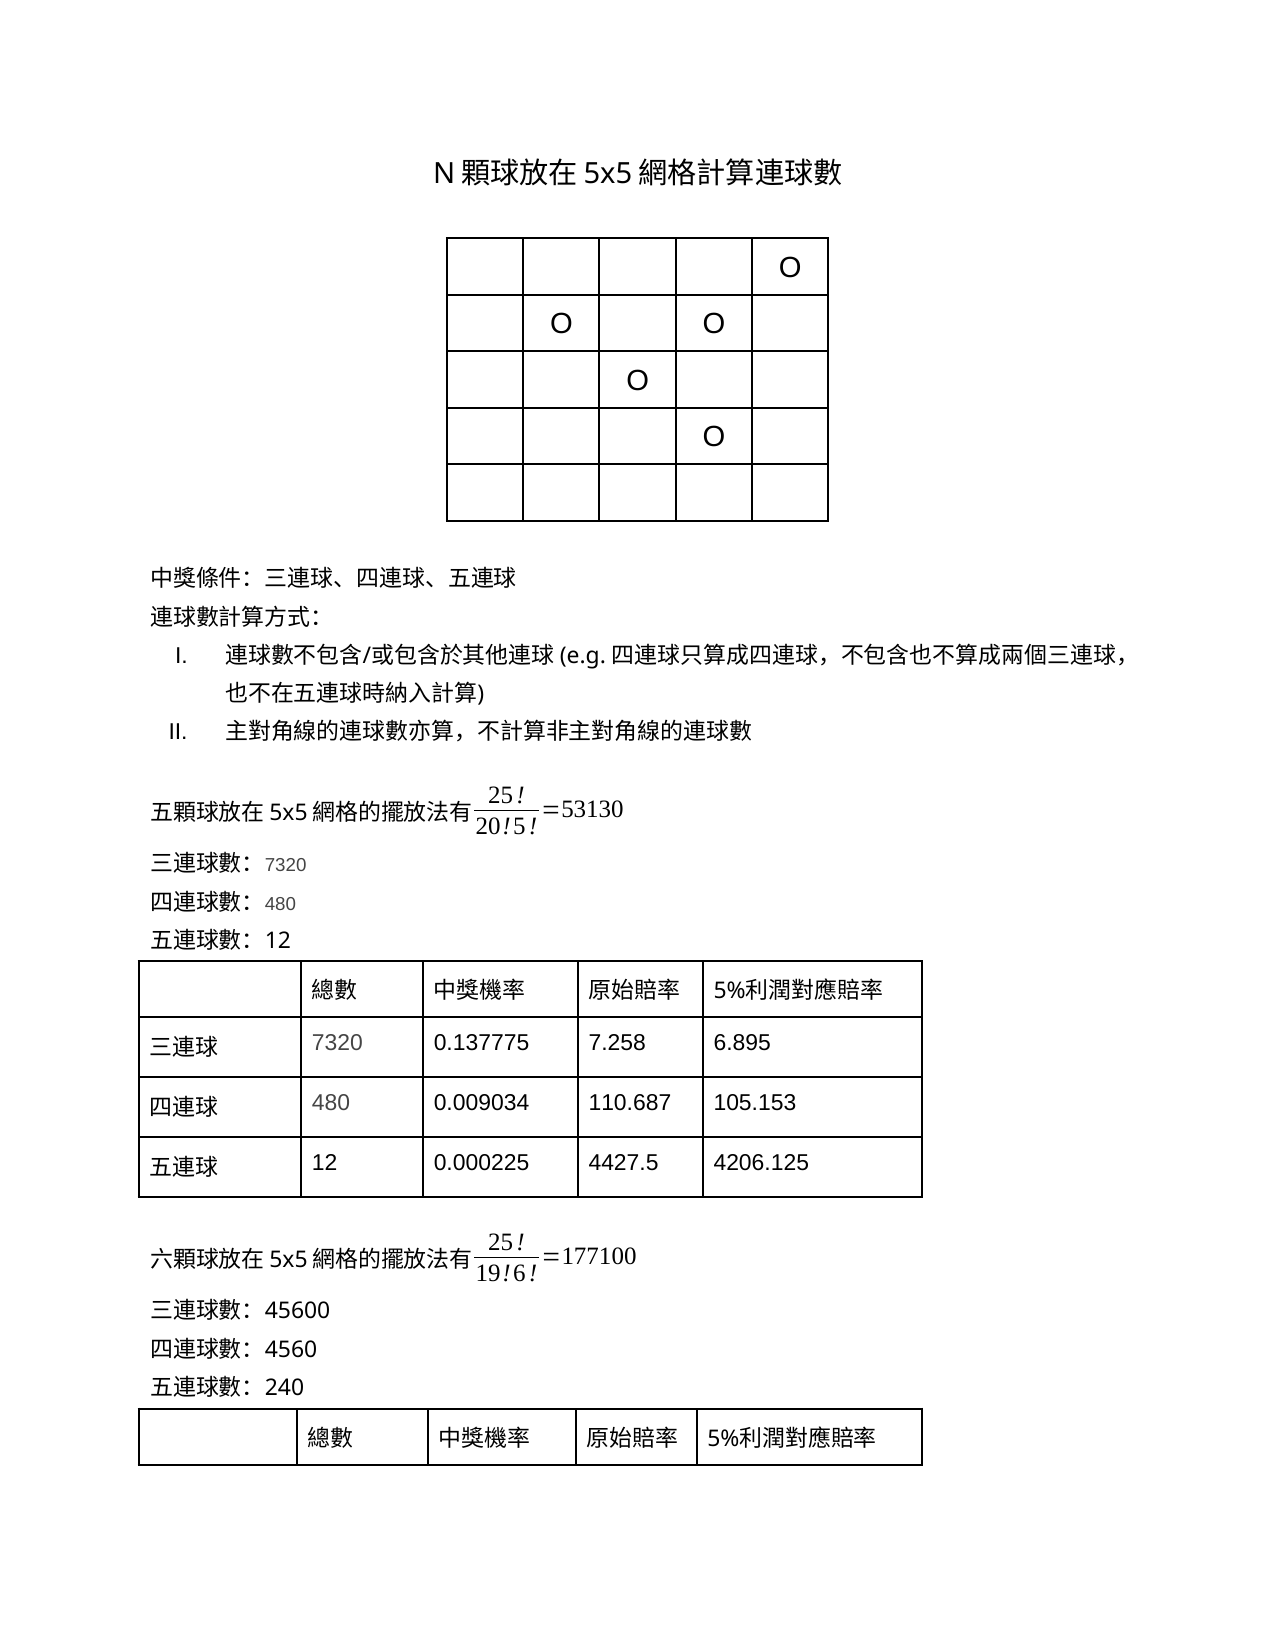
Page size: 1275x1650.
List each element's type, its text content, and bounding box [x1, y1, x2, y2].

table_cell [448, 296, 522, 350]
text 連球數計算方式： [150, 598, 1125, 632]
text 五顆球放在5x5網格的擺放法有 [150, 781, 1125, 840]
table_header 中獎機率 [424, 962, 577, 1016]
table_cell 三連球 [140, 1018, 300, 1076]
table_header 原始賠率 [579, 962, 702, 1016]
table_cell [600, 296, 675, 350]
table_header 5%利潤對應賠率 [698, 1410, 921, 1464]
table_cell [448, 409, 522, 463]
table_cell [448, 465, 522, 519]
table_cell [677, 465, 751, 519]
table_cell 4206.125 [704, 1138, 921, 1196]
table_header [600, 239, 675, 294]
text 五連球數：12 [150, 922, 1125, 955]
text 三連球數：7320 [150, 845, 1125, 878]
table_header 總數 [302, 962, 422, 1016]
table_cell 4427.5 [579, 1138, 702, 1196]
table_cell O [677, 409, 751, 463]
table_header [524, 239, 598, 294]
table_cell 110.687 [579, 1078, 702, 1136]
table_cell [753, 296, 827, 350]
table_cell [524, 352, 598, 407]
table_cell 480 [302, 1078, 422, 1136]
table_cell 6.895 [704, 1018, 921, 1076]
table_header O [753, 239, 827, 294]
table_cell 0.000225 [424, 1138, 577, 1196]
table_cell 12 [302, 1138, 422, 1196]
table_cell 105.153 [704, 1078, 921, 1136]
table_cell [600, 409, 675, 463]
table_header [140, 962, 300, 1016]
table_cell O [600, 352, 675, 407]
table_cell [753, 352, 827, 407]
text 三連球數：45600 [150, 1292, 1125, 1326]
table_header 5%利潤對應賠率 [704, 962, 921, 1016]
table_cell O [524, 296, 598, 350]
table_cell 7.258 [579, 1018, 702, 1076]
table_cell [524, 465, 598, 519]
table_cell O [677, 296, 751, 350]
text 中獎條件：三連球、四連球、五連球 [150, 560, 1125, 593]
table_cell [600, 465, 675, 519]
list 連球數不包含/或包含於其他連球 (e.g. 四連球只算成四連球，不包含也不算成兩個三連球，也不在五連球時納入計算) [187, 636, 1125, 708]
table_header [677, 239, 751, 294]
table_cell [677, 352, 751, 407]
text 四連球數：480 [150, 883, 1125, 917]
table_cell 7320 [302, 1018, 422, 1076]
table_cell 0.009034 [424, 1078, 577, 1136]
table_header 中獎機率 [429, 1410, 575, 1464]
text N顆球放在5x5網格計算連球數 [150, 150, 1125, 192]
text 六顆球放在5x5網格的擺放法有 [150, 1228, 1125, 1287]
text 四連球數：4560 [150, 1331, 1125, 1364]
table_cell 四連球 [140, 1078, 300, 1136]
table_cell [753, 409, 827, 463]
table_header 原始賠率 [577, 1410, 696, 1464]
table_header [140, 1410, 296, 1464]
table_cell 0.137775 [424, 1018, 577, 1076]
table_cell [448, 352, 522, 407]
table_cell 五連球 [140, 1138, 300, 1196]
table_cell [524, 409, 598, 463]
list 主對角線的連球數亦算，不計算非主對角線的連球數 [187, 713, 1125, 746]
table_cell [753, 465, 827, 519]
table_header [448, 239, 522, 294]
table_header 總數 [298, 1410, 427, 1464]
text 五連球數：240 [150, 1369, 1125, 1402]
